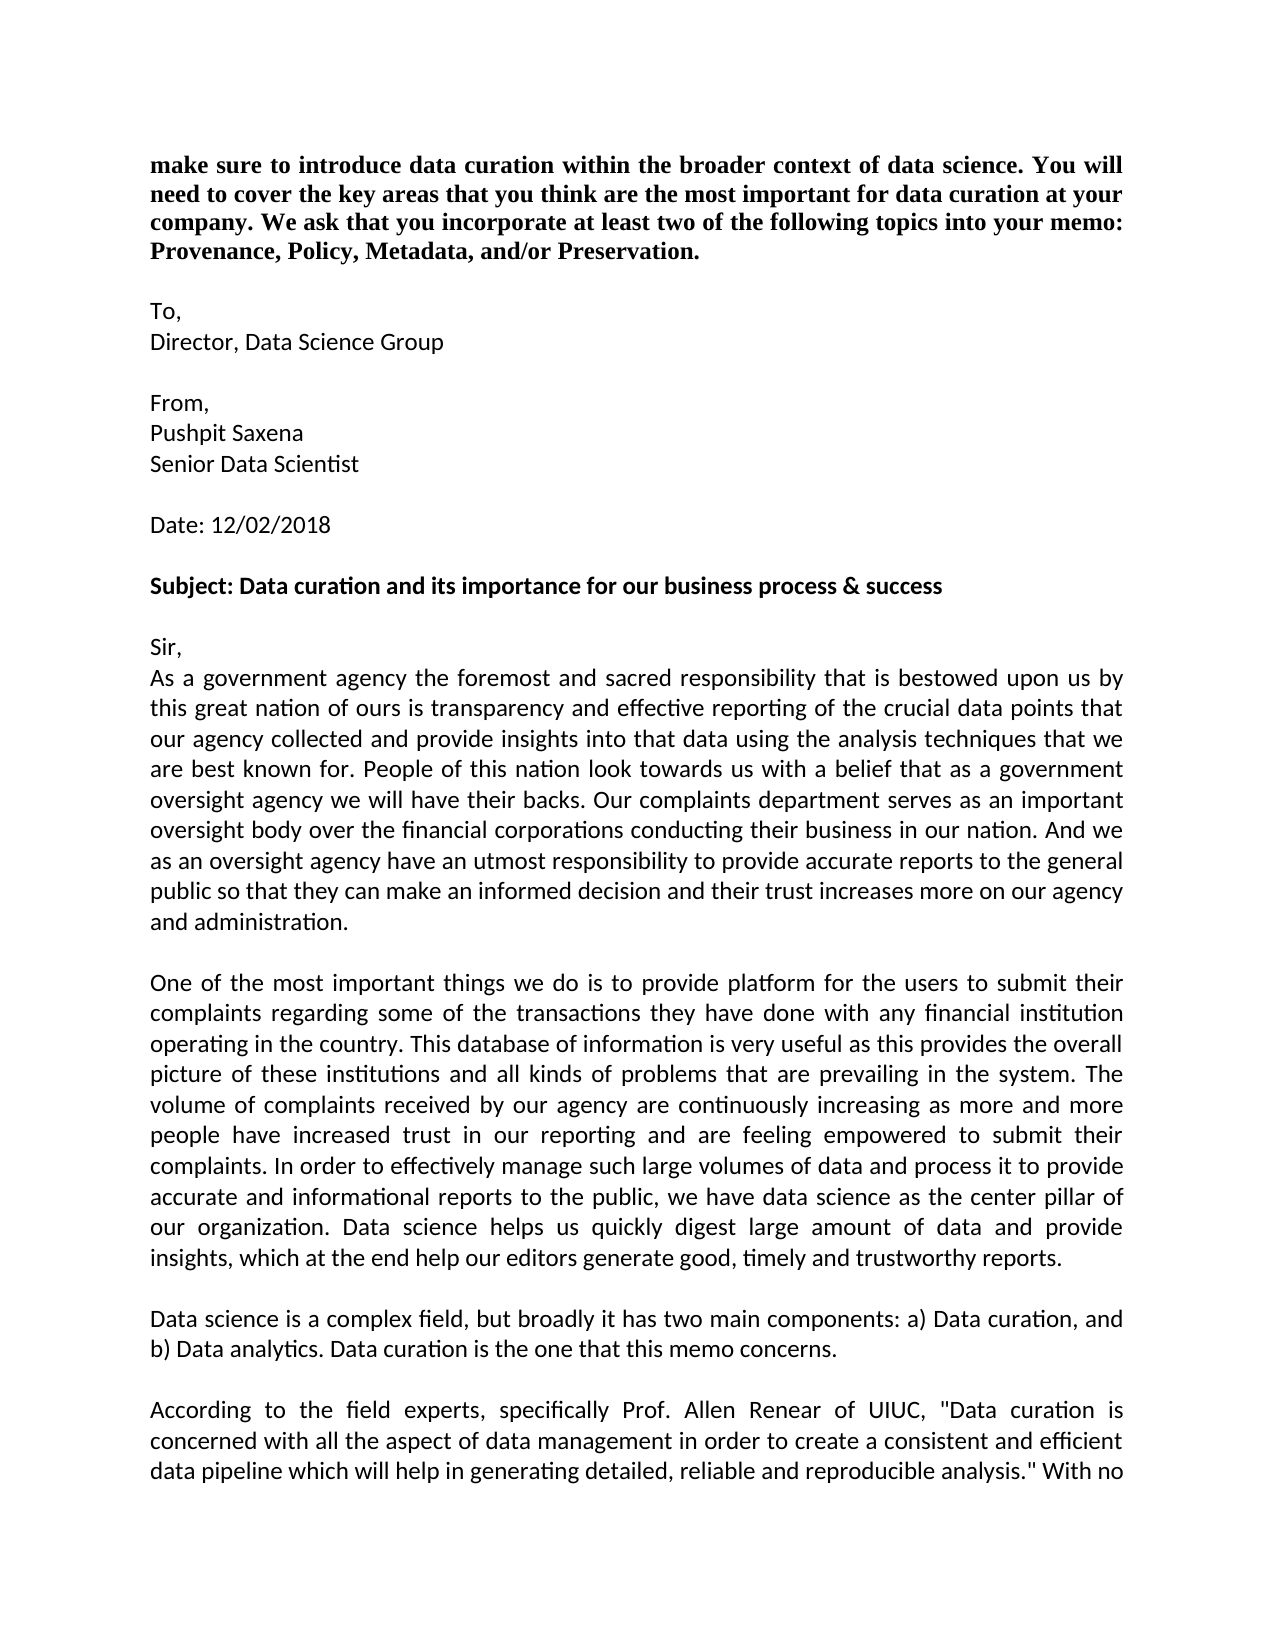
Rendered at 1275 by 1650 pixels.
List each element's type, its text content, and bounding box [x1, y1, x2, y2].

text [150, 1394, 1125, 1486]
text One of the most important things we do is to provide platform for the users to submit their complaints regarding some of the transactions they have done with any financial institution operating in the country. This database of information is very useful as this provides the overall picture of these institutions and all kinds of problems that are prevailing in the system. The volume of complaints received by our agency are continuously increasing as more and more people have increased trust in our reporting and are feeling empowered to submit their complaints. In order to effectively manage such large volumes of data and process it to provide accurate and informational reports to the public, we have data science as the center pillar of our organization. Data science helps us quickly digest large amount of data and provide insights, which at the end help our editors generate good, timely and trustworthy reports. [150, 967, 1125, 1272]
text From, [150, 387, 1125, 418]
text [150, 150, 1125, 265]
text Subject: Data curation and its importance for our business process & success [150, 570, 1125, 601]
text Senior Data Scientist [150, 448, 1125, 479]
text To, [150, 296, 1125, 326]
text Sir, [150, 631, 1125, 662]
text Pushpit Saxena [150, 418, 1125, 448]
text Data science is a complex field, but broadly it has two main components: a) Data curation, and b) Data analytics. Data curation is the one that this memo concerns. [150, 1303, 1125, 1364]
text As a government agency the foremost and sacred responsibility that is bestowed upon us by this great nation of ours is transparency and effective reporting of the crucial data points that our agency collected and provide insights into that data using the analysis techniques that we are best known for. People of this nation look towards us with a belief that as a government oversight agency we will have their backs. Our complaints department serves as an important oversight body over the financial corporations conducting their business in our nation. And we as an oversight agency have an utmost responsibility to provide accurate reports to the general public so that they can make an informed decision and their trust increases more on our agency and administration. [150, 662, 1125, 936]
text Director, Data Science Group [150, 326, 1125, 357]
text Date: 12/02/2018 [150, 509, 1125, 540]
